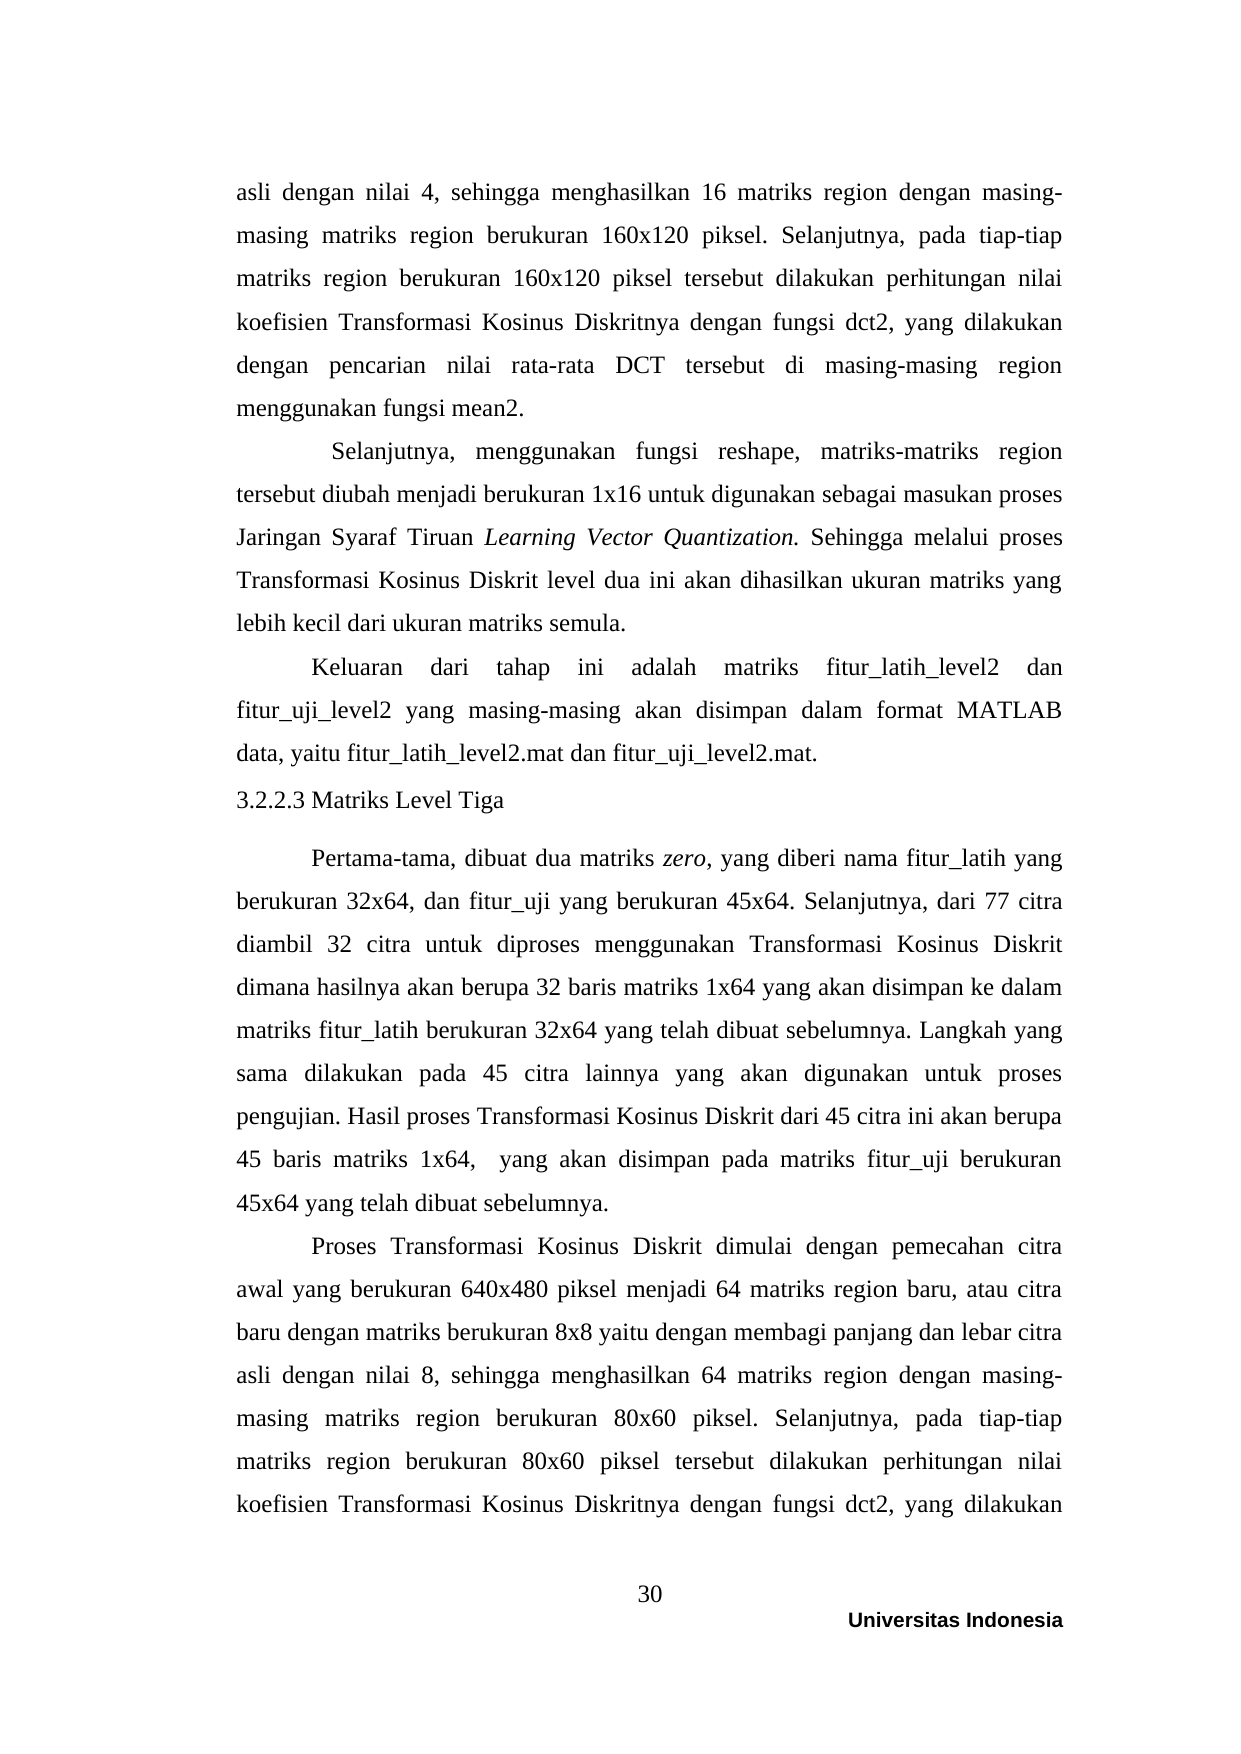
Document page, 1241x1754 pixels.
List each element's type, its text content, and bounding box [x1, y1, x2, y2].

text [236, 1231, 1063, 1518]
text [236, 177, 1063, 422]
text Pertama-tama, dibuat dua matriks zero, yang diberi nama fitur_latih yang berukuran 32x64, dan fitur_uji yang berukuran 45x64. Selanjutnya, dari 77 citra diambil 32 citra untuk diproses menggunakan Transformasi Kosinus Diskrit dimana hasilnya akan berupa 32 baris matriks 1x64 yang akan disimpan ke dalam matriks fitur_latih berukuran 32x64 yang telah dibuat sebelumnya. Langkah yang sama dilakukan pada 45 citra lainnya yang akan digunakan untuk proses pengujian. Hasil proses Transformasi Kosinus Diskrit dari 45 citra ini akan berupa 45 baris matriks 1x64, yang akan disimpan pada matriks fitur_uji berukuran 45x64 yang telah dibuat sebelumnya. [236, 843, 1063, 1216]
subtitle 3.2.2.3 Matriks Level Tiga [236, 785, 1063, 814]
text Selanjutnya, menggunakan fungsi reshape, matriks-matriks region tersebut diubah menjadi berukuran 1x16 untuk digunakan sebagai masukan proses Jaringan Syaraf Tiruan Learning Vector Quantization. Sehingga melalui proses Transformasi Kosinus Diskrit level dua ini akan dihasilkan ukuran matriks yang lebih kecil dari ukuran matriks semula. [236, 436, 1063, 637]
text Keluaran dari tahap ini adalah matriks fitur_latih_level2 dan fitur_uji_level2 yang masing-masing akan disimpan dalam format MATLAB data, yaitu fitur_latih_level2.mat dan fitur_uji_level2.mat. [236, 652, 1063, 767]
